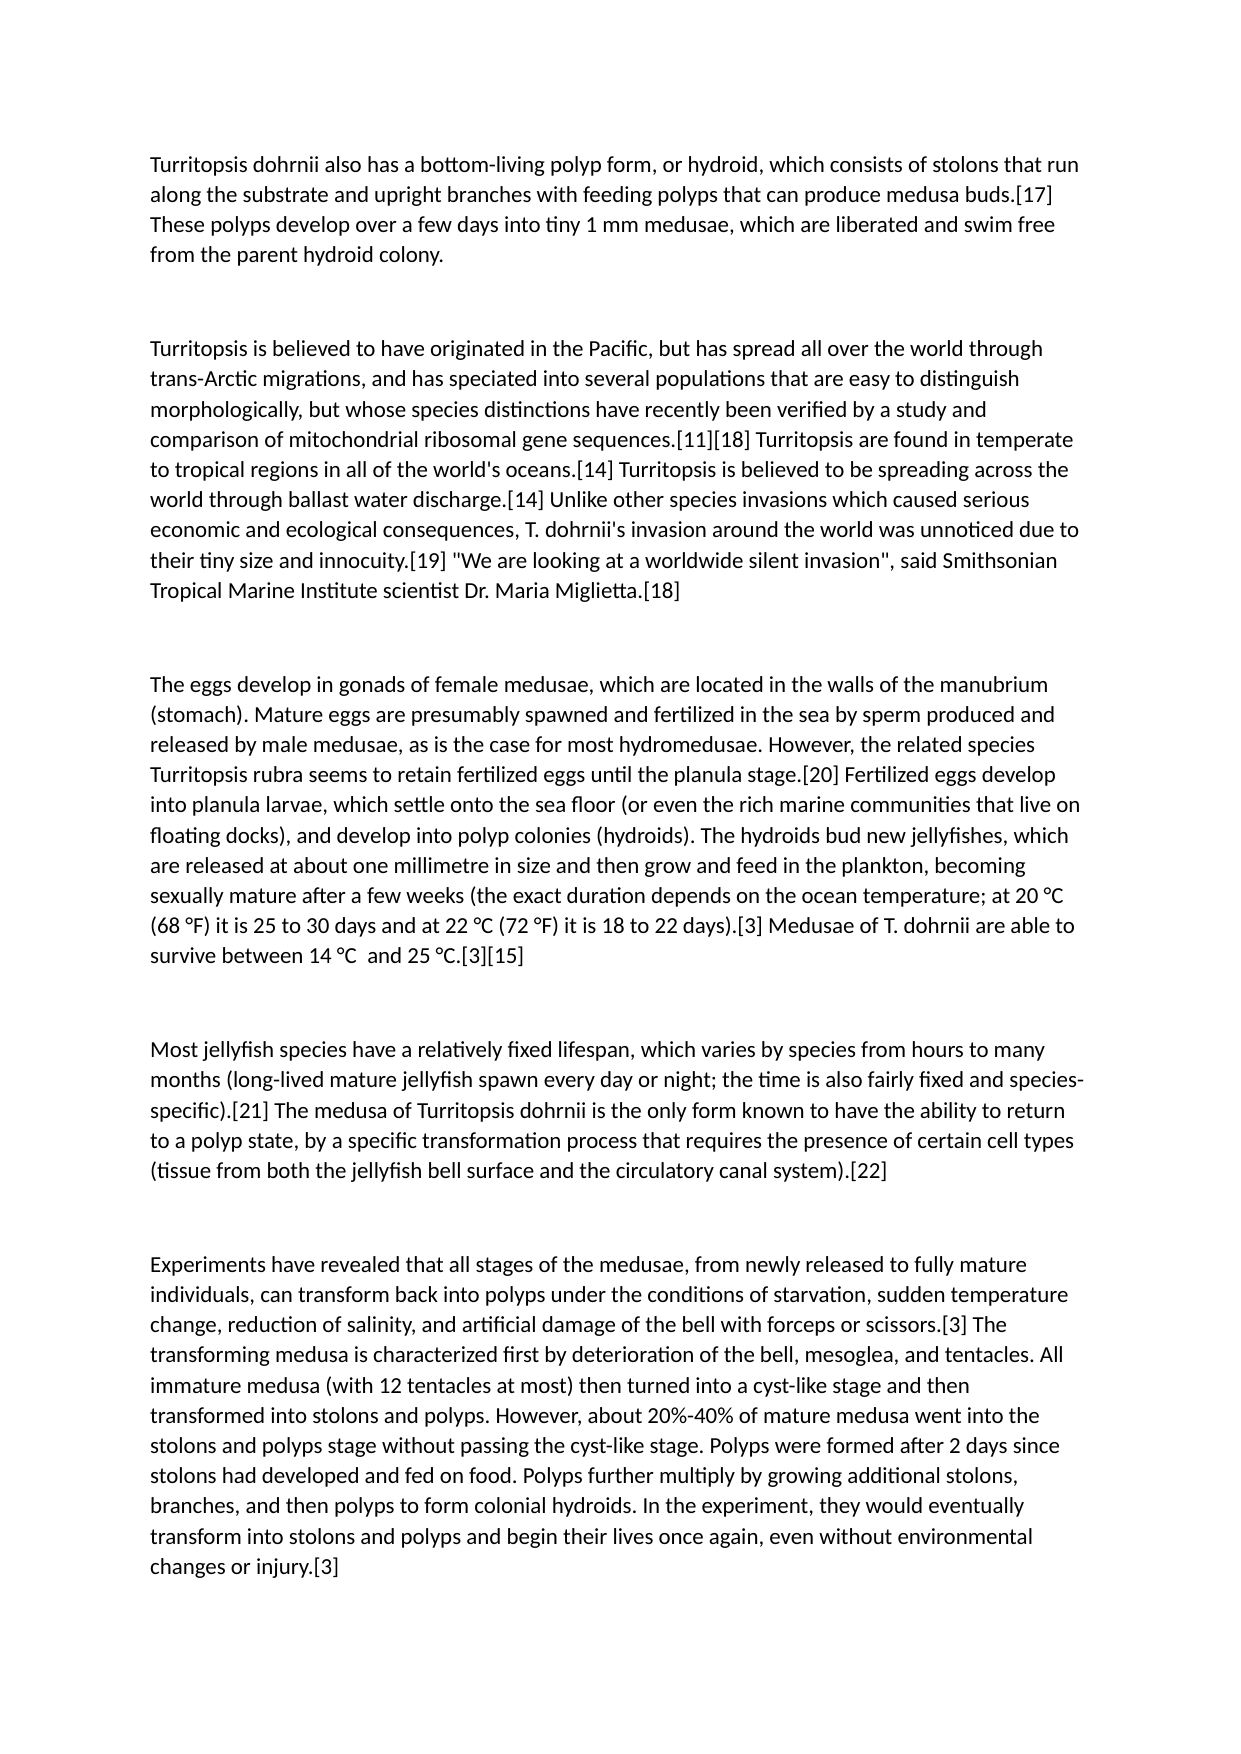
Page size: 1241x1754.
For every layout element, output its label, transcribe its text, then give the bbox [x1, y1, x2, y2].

text The eggs develop in gonads of female medusae, which are located in the walls of the manubrium (stomach). Mature eggs are presumably spawned and fertilized in the sea by sperm produced and released by male medusae, as is the case for most hydromedusae. However, the related species Turritopsis rubra seems to retain fertilized eggs until the planula stage.[20] Fertilized eggs develop into planula larvae, which settle onto the sea floor (or even the rich marine communities that live on floating docks), and develop into polyp colonies (hydroids). The hydroids bud new jellyfishes, which are released at about one millimetre in size and then grow and feed in the plankton, becoming sexually mature after a few weeks (the exact duration depends on the ocean temperature; at 20 °C (68 °F) it is 25 to 30 days and at 22 °C (72 °F) it is 18 to 22 days).[3] Medusae of T. dohrnii are able to survive between 14 °C and 25 °C.[3][15] [150, 670, 1090, 970]
text Experiments have revealed that all stages of the medusae, from newly released to fully mature individuals, can transform back into polyps under the conditions of starvation, sudden temperature change, reduction of salinity, and artificial damage of the bell with forceps or scissors.[3] The transforming medusa is characterized first by deterioration of the bell, mesoglea, and tentacles. All immature medusa (with 12 tentacles at most) then turned into a cyst-like stage and then transformed into stolons and polyps. However, about 20%-40% of mature medusa went into the stolons and polyps stage without passing the cyst-like stage. Polyps were formed after 2 days since stolons had developed and fed on food. Polyps further multiply by growing additional stolons, branches, and then polyps to form colonial hydroids. In the experiment, they would eventually transform into stolons and polyps and begin their lives once again, even without environmental changes or injury.[3] [150, 1250, 1090, 1580]
text Most jellyfish species have a relatively fixed lifespan, which varies by species from hours to many months (long-lived mature jellyfish spawn every day or night; the time is also fairly fixed and species-specific).[21] The medusa of Turritopsis dohrnii is the only form known to have the ability to return to a polyp state, by a specific transformation process that requires the presence of certain cell types (tissue from both the jellyfish bell surface and the circulatory canal system).[22] [150, 1035, 1090, 1184]
text Turritopsis is believed to have originated in the Pacific, but has spread all over the world through trans-Arctic migrations, and has speciated into several populations that are easy to distinguish morphologically, but whose species distinctions have recently been verified by a study and comparison of mitochondrial ribosomal gene sequences.[11][18] Turritopsis are found in temperate to tropical regions in all of the world's oceans.[14] Turritopsis is believed to be spreading across the world through ballast water discharge.[14] Unlike other species invasions which caused serious economic and ecological consequences, T. dohrnii's invasion around the world was unnoticed due to their tiny size and innocuity.[19] "We are looking at a worldwide silent invasion", said Smithsonian Tropical Marine Institute scientist Dr. Maria Miglietta.[18] [150, 334, 1090, 604]
text Turritopsis dohrnii also has a bottom-living polyp form, or hydroid, which consists of stolons that run along the substrate and upright branches with feeding polyps that can produce medusa buds.[17] These polyps develop over a few days into tiny 1 mm medusae, which are liberated and swim free from the parent hydroid colony. [150, 150, 1090, 269]
